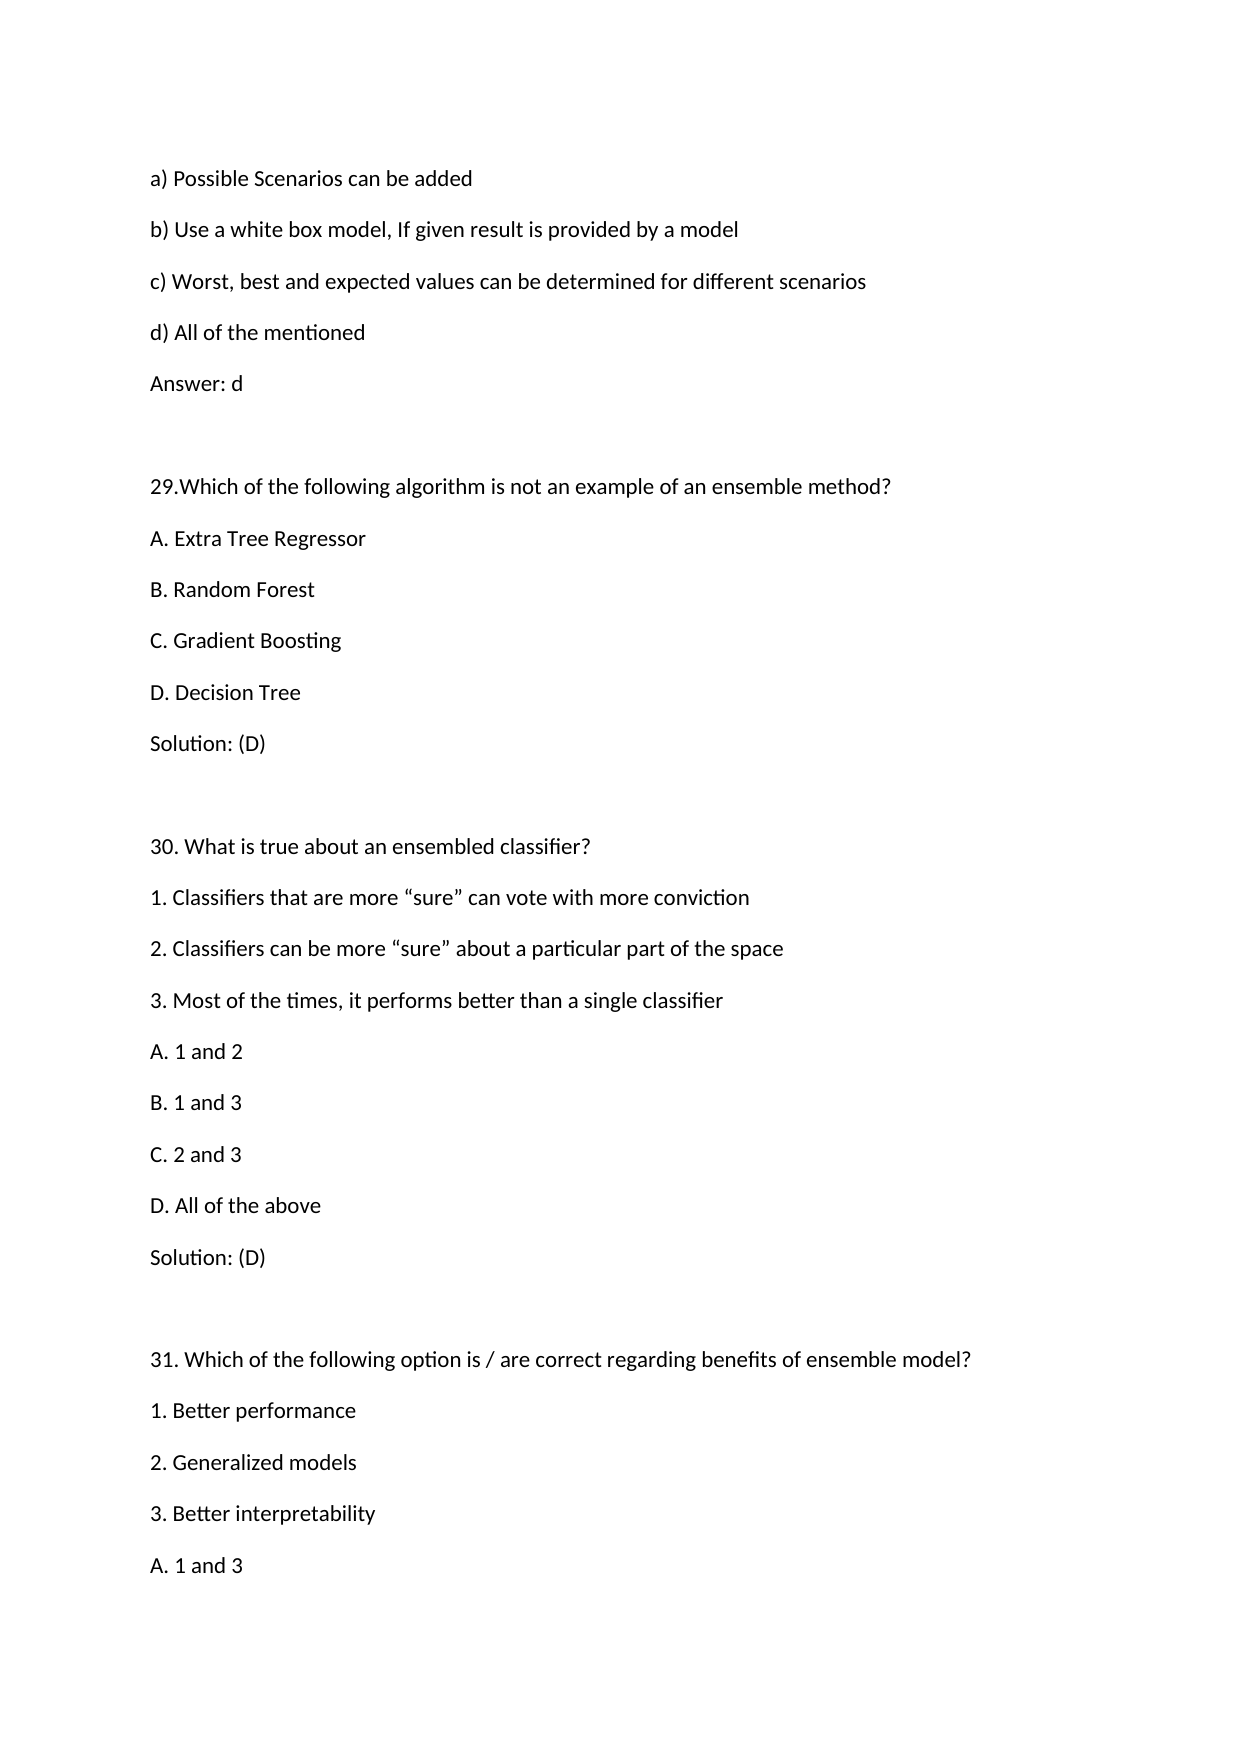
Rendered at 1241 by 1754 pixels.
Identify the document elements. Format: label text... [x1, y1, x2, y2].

text 29.Which of the following algorithm is not an example of an ensemble method? [150, 470, 1090, 503]
text A. Extra Tree Regressor [150, 521, 1090, 554]
text A. 1 and 3 [150, 1548, 1090, 1581]
text 2. Classifiers can be more “sure” about a particular part of the space [150, 932, 1090, 965]
text A. 1 and 2 [150, 1035, 1090, 1067]
text B. Random Forest [150, 573, 1090, 605]
text c) Worst, best and expected values can be determined for different scenarios [150, 265, 1090, 297]
text d) All of the mentioned [150, 316, 1090, 348]
text Solution: (D) [150, 727, 1090, 759]
text B. 1 and 3 [150, 1086, 1090, 1119]
text D. Decision Tree [150, 676, 1090, 708]
text b) Use a white box model, If given result is provided by a model [150, 213, 1090, 246]
text 31. Which of the following option is / are correct regarding benefits of ensemble model? [150, 1343, 1090, 1376]
text C. 2 and 3 [150, 1138, 1090, 1170]
text 3. Most of the times, it performs better than a single classifier [150, 984, 1090, 1016]
text Answer: d [150, 367, 1090, 400]
text D. All of the above [150, 1189, 1090, 1222]
text 1. Classifiers that are more “sure” can vote with more conviction [150, 881, 1090, 913]
text 1. Better performance [150, 1394, 1090, 1427]
text 2. Generalized models [150, 1446, 1090, 1478]
text 3. Better interpretability [150, 1497, 1090, 1530]
text a) Possible Scenarios can be added [150, 162, 1090, 194]
text 30. What is true about an ensembled classifier? [150, 829, 1090, 862]
text C. Gradient Boosting [150, 624, 1090, 657]
text Solution: (D) [150, 1240, 1090, 1273]
